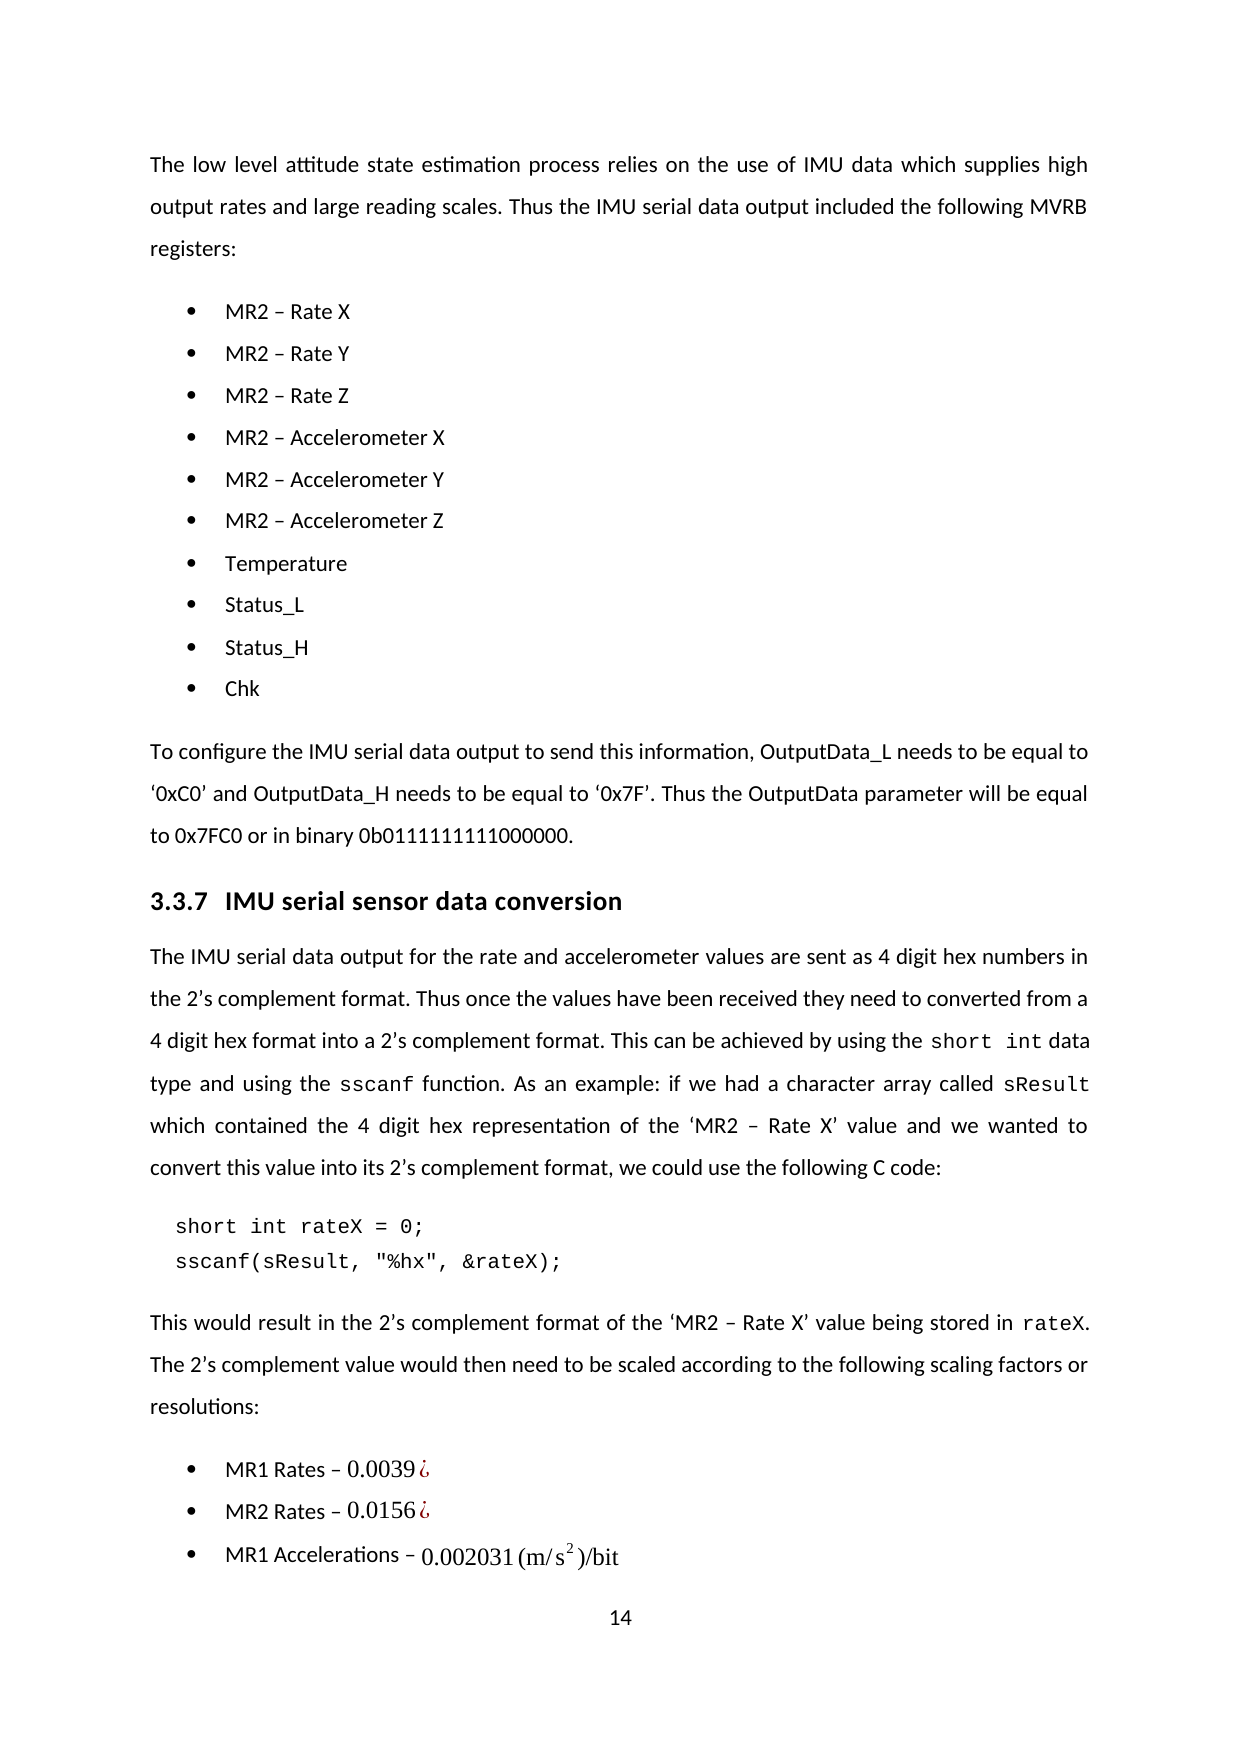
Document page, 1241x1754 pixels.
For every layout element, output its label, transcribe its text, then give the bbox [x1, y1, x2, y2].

subtitle IMU serial sensor data conversion [150, 884, 1090, 917]
list MR2 Rates – [187, 1497, 1090, 1525]
list MR2 – Rate Z [187, 381, 1090, 409]
list MR2 – Accelerometer Z [187, 507, 1090, 535]
list MR2 – Accelerometer X [187, 423, 1090, 451]
list Status_L [187, 591, 1090, 619]
list MR1 Accelerations – [187, 1539, 1090, 1570]
list MR2 – Accelerometer Y [187, 465, 1090, 493]
list Status_H [187, 633, 1090, 661]
list MR2 – Rate X [187, 297, 1090, 325]
text short int rateX = 0; sscanf(sResult, "%hx", &rateX); [150, 1216, 1090, 1275]
text The low level attitude state estimation process relies on the use of IMU data which supplies high output rates and large reading scales. Thus the IMU serial data output included the following MVRB registers: [150, 150, 1090, 262]
list MR2 – Rate Y [187, 339, 1090, 367]
text To configure the IMU serial data output to send this information, OutputData_L needs to be equal to ‘0xC0’ and OutputData_H needs to be equal to ‘0x7F’. Thus the OutputData parameter will be equal to 0x7FC0 or in binary 0b0111111111000000. [150, 737, 1090, 849]
text The IMU serial data output for the rate and accelerometer values are sent as 4 digit hex numbers in the 2’s complement format. Thus once the values have been received they need to converted from a 4 digit hex format into a 2’s complement format. This can be achieved by using the short int data type and using the sscanf function. As an example: if we had a character array called sResult which contained the 4 digit hex representation of the ‘MR2 – Rate X’ value and we wanted to convert this value into its 2’s complement format, we could use the following C code: [150, 942, 1090, 1181]
text This would result in the 2’s complement format of the ‘MR2 – Rate X’ value being stored in rateX. The 2’s complement value would then need to be scaled according to the following scaling factors or resolutions: [150, 1308, 1090, 1420]
list MR1 Rates – [187, 1455, 1090, 1483]
list Chk [187, 674, 1090, 703]
list Temperature [187, 549, 1090, 577]
